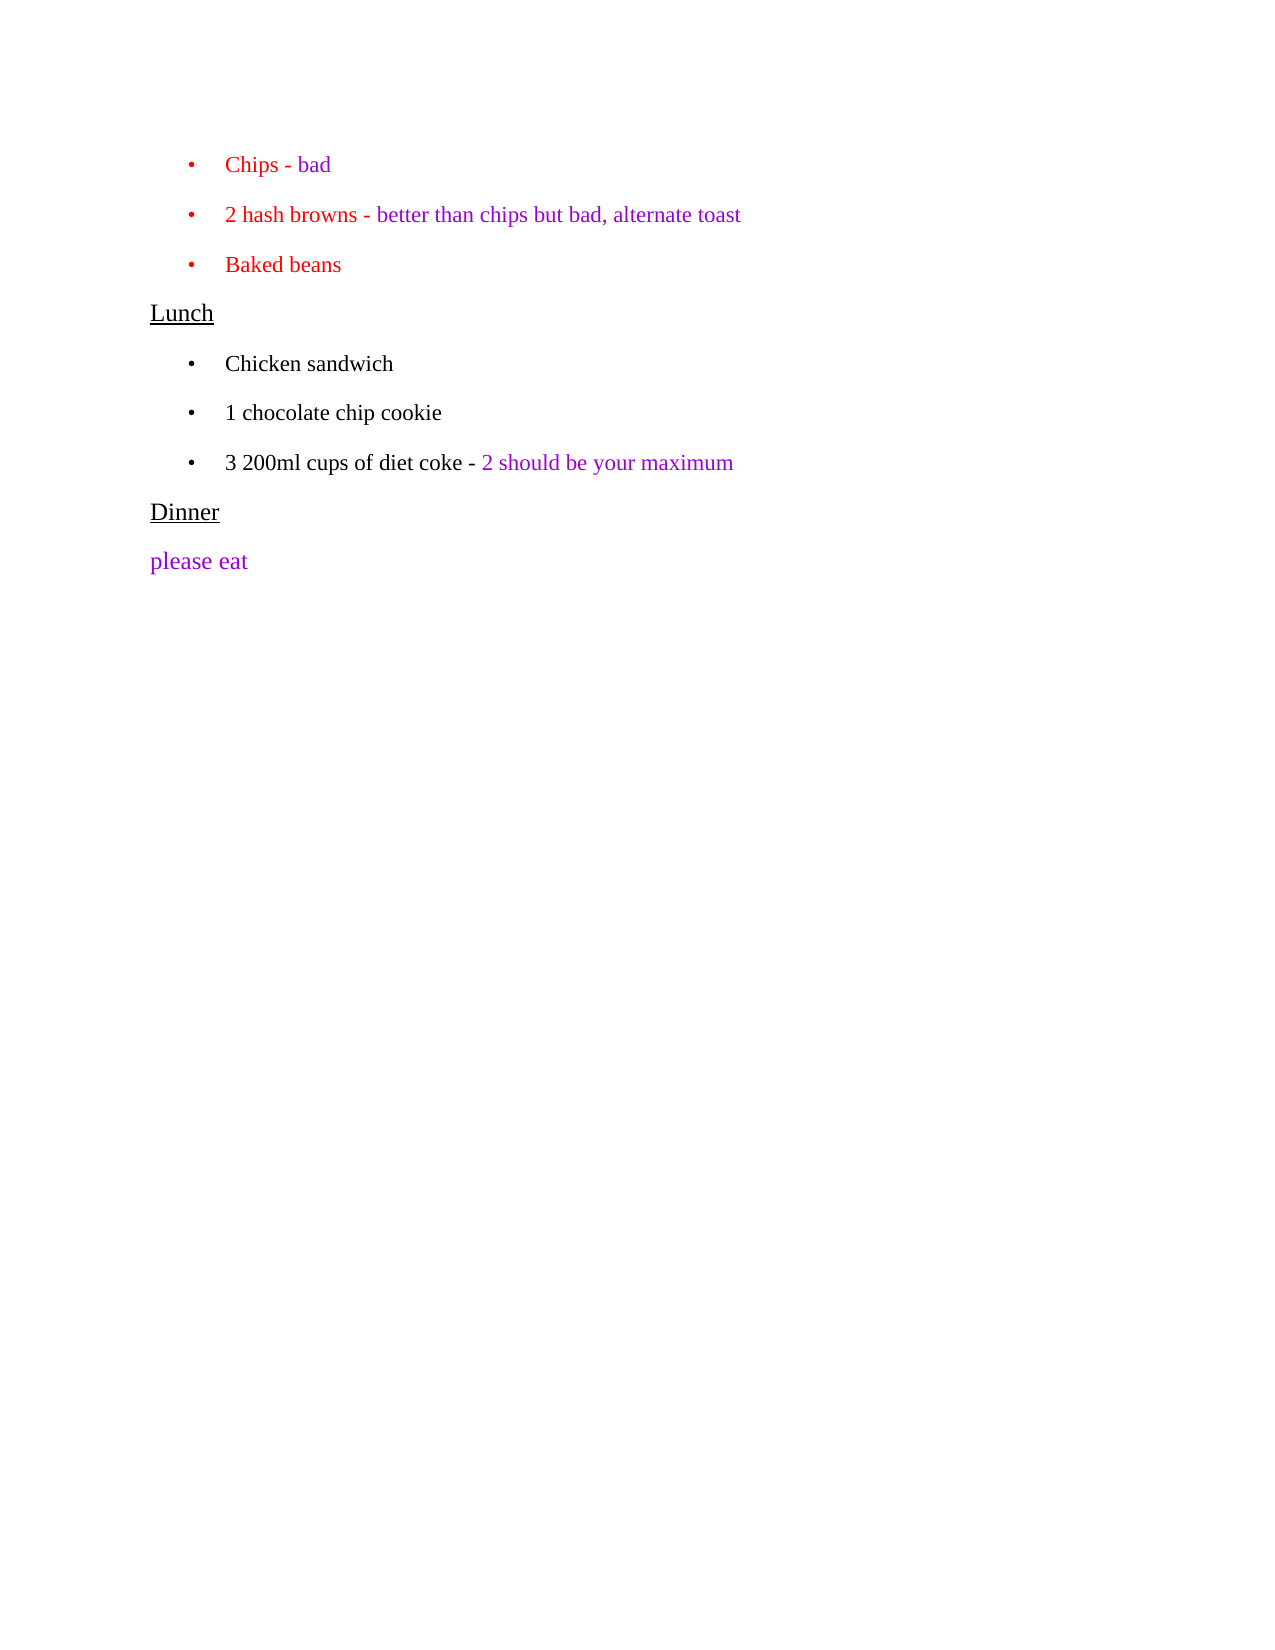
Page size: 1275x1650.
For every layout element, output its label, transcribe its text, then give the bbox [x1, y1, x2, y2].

text Dinner [150, 497, 1125, 526]
list 1 chocolate chip cookie [187, 398, 1125, 427]
list 2 hash browns - better than chips but bad, alternate toast [187, 199, 1125, 228]
list Chicken sandwich [187, 348, 1125, 377]
list Chips - bad [187, 150, 1125, 179]
list 3 200ml cups of diet coke - 2 should be your maximum [187, 447, 1125, 476]
text please eat [150, 547, 1125, 575]
list Baked beans [187, 249, 1125, 278]
text Lunch [150, 299, 1125, 327]
